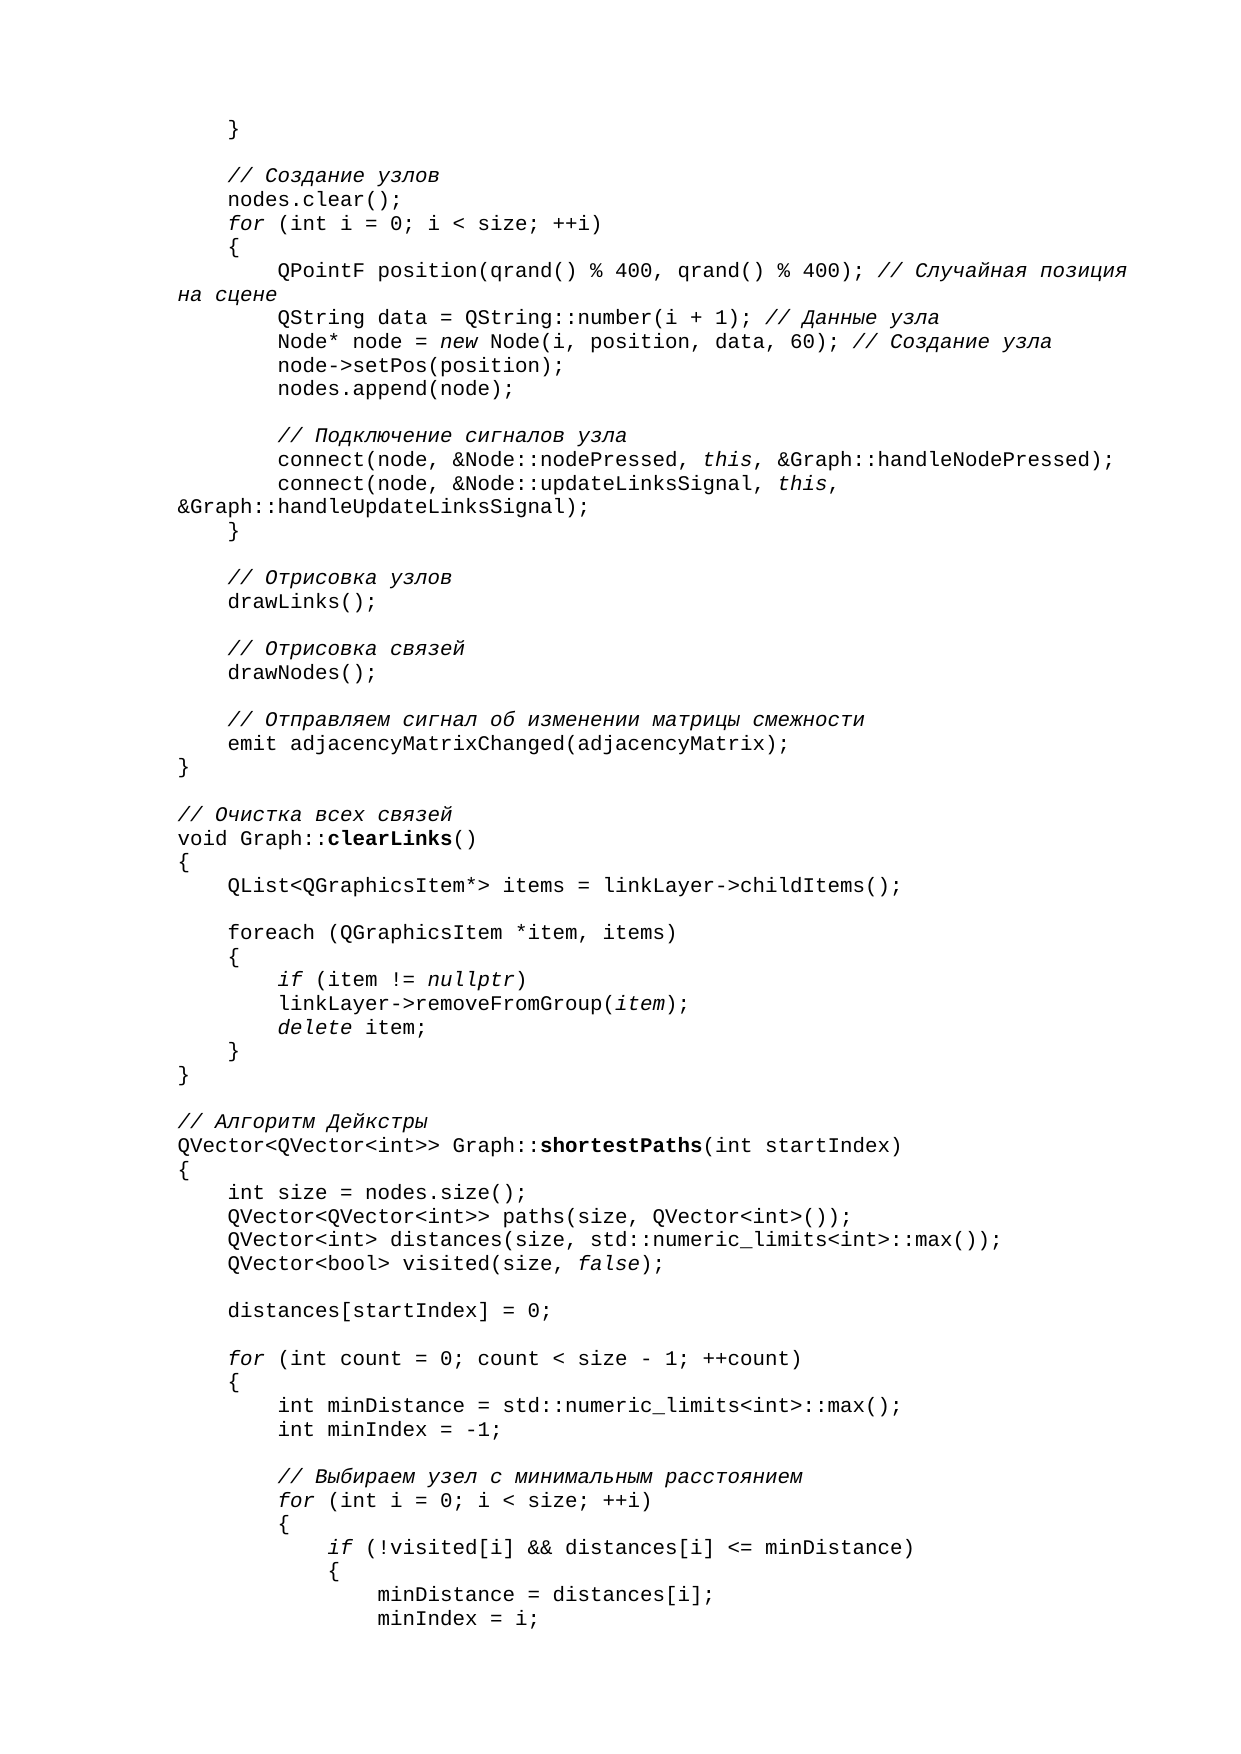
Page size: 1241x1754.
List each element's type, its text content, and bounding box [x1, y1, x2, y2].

text // Создание узлов [177, 165, 1152, 189]
text minDistance = distances[i]; [177, 1584, 1152, 1608]
text QVector<QVector<int>> Graph::shortestPaths(int startIndex) [177, 1135, 1152, 1158]
text int size = nodes.size(); [177, 1182, 1152, 1206]
text connect(node, &Node::nodePressed, this, &Graph::handleNodePressed); [177, 449, 1152, 473]
text // Выбираем узел с минимальным расстоянием [177, 1466, 1152, 1489]
text // Отрисовка связей [177, 638, 1152, 662]
text } [177, 118, 1152, 142]
text { [177, 1158, 1152, 1182]
text int minIndex = -1; [177, 1419, 1152, 1442]
text QVector<bool> visited(size, false); [177, 1253, 1152, 1277]
text emit adjacencyMatrixChanged(adjacencyMatrix); [177, 733, 1152, 757]
text // Очистка всех связей [177, 804, 1152, 827]
text void Graph::clearLinks() [177, 827, 1152, 851]
text QString data = QString::number(i + 1); // Данные узла [177, 307, 1152, 331]
text // Алгоритм Дейкстры [177, 1111, 1152, 1135]
text } [177, 520, 1152, 544]
text } [177, 1040, 1152, 1064]
text drawNodes(); [177, 662, 1152, 686]
text { [177, 1513, 1152, 1537]
text int minDistance = std::numeric_limits<int>::max(); [177, 1395, 1152, 1419]
text } [177, 757, 1152, 780]
text QVector<int> distances(size, std::numeric_limits<int>::max()); [177, 1229, 1152, 1253]
text for (int i = 0; i < size; ++i) [177, 213, 1152, 236]
text { [177, 1371, 1152, 1395]
text // Отправляем сигнал об изменении матрицы смежности [177, 709, 1152, 733]
text QVector<QVector<int>> paths(size, QVector<int>()); [177, 1206, 1152, 1229]
text for (int i = 0; i < size; ++i) [177, 1489, 1152, 1513]
text connect(node, &Node::updateLinksSignal, this, &Graph::handleUpdateLinksSignal); [177, 473, 1152, 520]
text { [177, 1561, 1152, 1584]
text // Подключение сигналов узла [177, 426, 1152, 449]
text QPointF position(qrand() % 400, qrand() % 400); // Случайная позиция на сцене [177, 260, 1152, 307]
text Node* node = new Node(i, position, data, 60); // Создание узла [177, 331, 1152, 354]
text { [177, 851, 1152, 875]
text distances[startIndex] = 0; [177, 1300, 1152, 1324]
text nodes.clear(); [177, 189, 1152, 213]
text QList<QGraphicsItem*> items = linkLayer->childItems(); [177, 875, 1152, 898]
text linkLayer->removeFromGroup(item); [177, 993, 1152, 1017]
text nodes.append(node); [177, 378, 1152, 402]
text node->setPos(position); [177, 354, 1152, 378]
text } [177, 1064, 1152, 1088]
text // Отрисовка узлов [177, 567, 1152, 591]
text drawLinks(); [177, 591, 1152, 615]
text { [177, 236, 1152, 260]
text foreach (QGraphicsItem *item, items) [177, 922, 1152, 946]
text for (int count = 0; count < size - 1; ++count) [177, 1348, 1152, 1371]
text minIndex = i; [177, 1608, 1152, 1631]
text delete item; [177, 1017, 1152, 1040]
text if (item != nullptr) [177, 969, 1152, 993]
text if (!visited[i] && distances[i] <= minDistance) [177, 1537, 1152, 1561]
text { [177, 946, 1152, 969]
